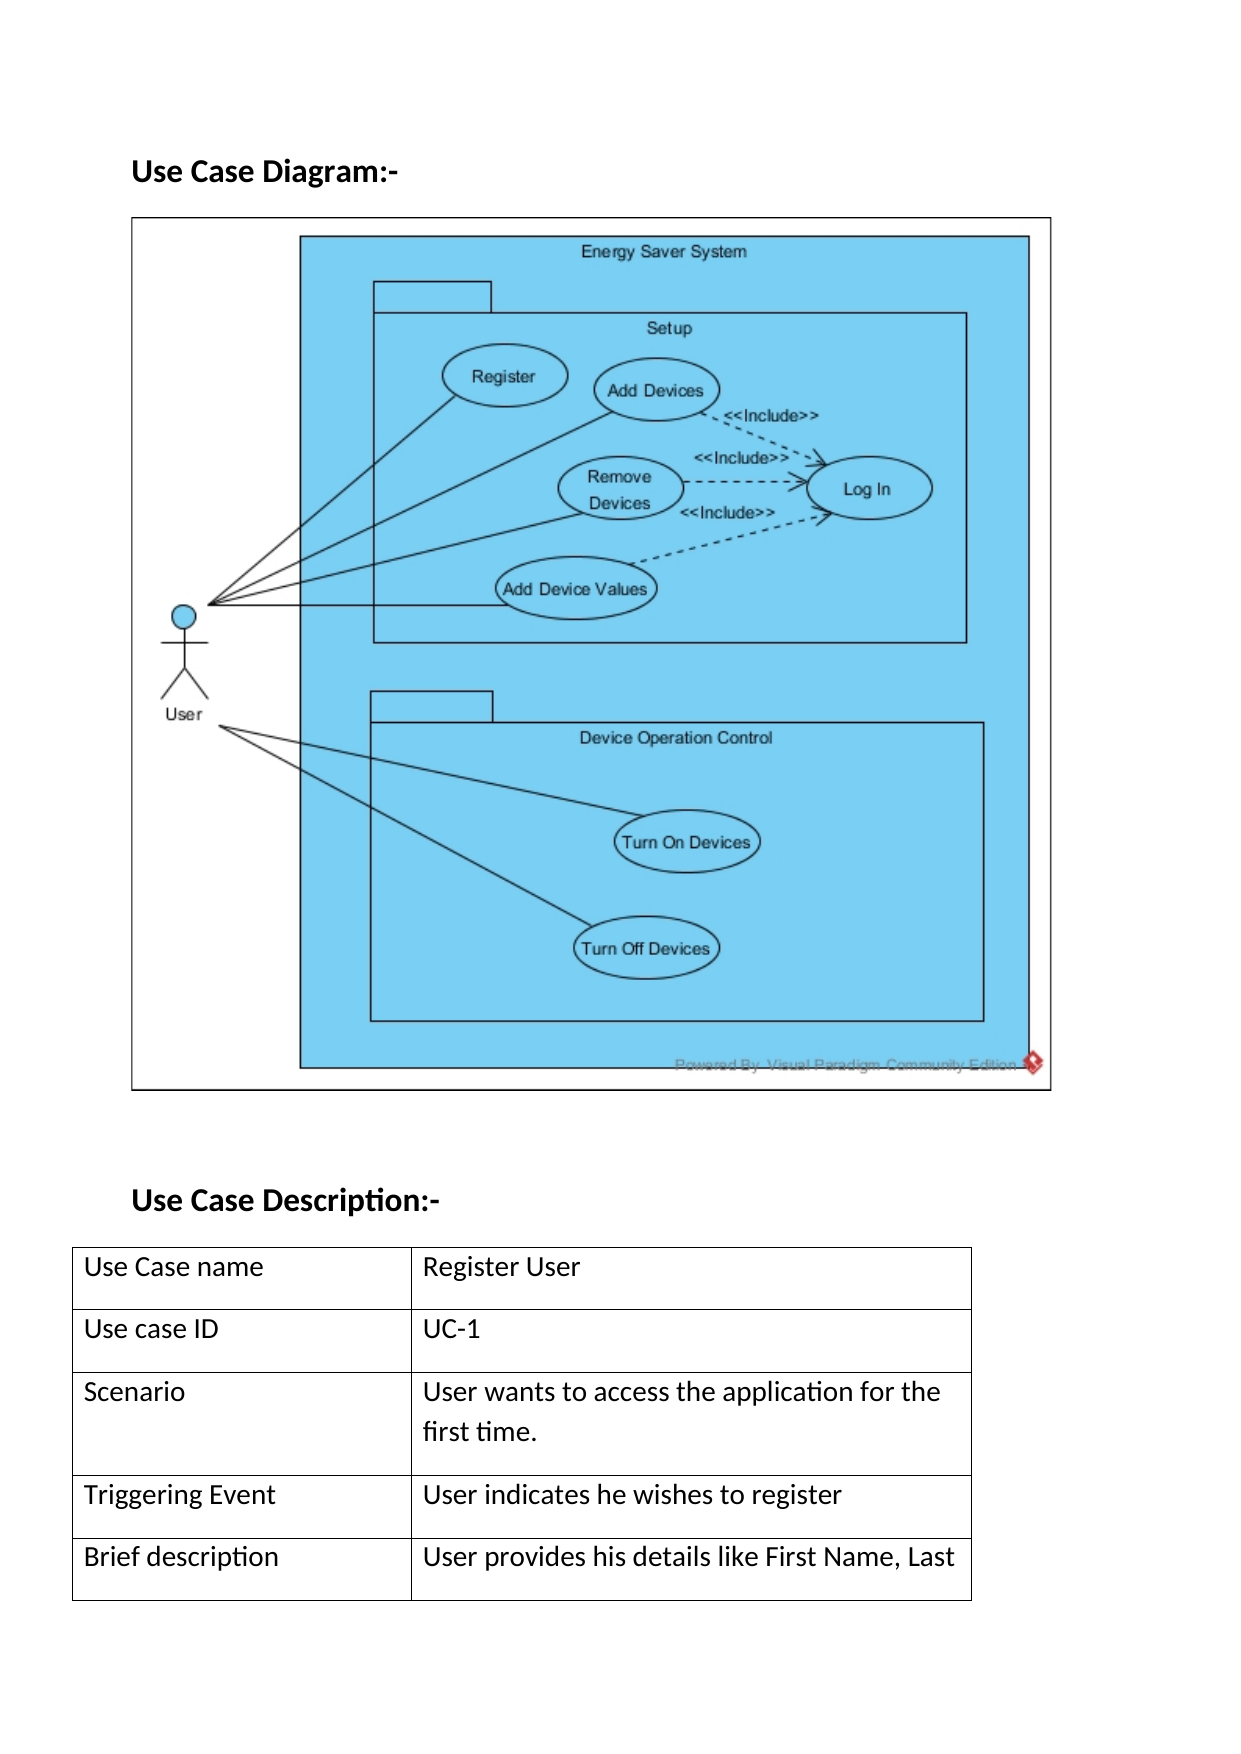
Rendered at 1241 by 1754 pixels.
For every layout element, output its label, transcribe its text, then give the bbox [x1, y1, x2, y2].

table_cell Brief description [73, 1539, 411, 1600]
table_cell Scenario [73, 1373, 411, 1475]
table_cell User indicates he wishes to register [412, 1476, 971, 1537]
table_cell User wants to access the application for the first time. [412, 1373, 971, 1475]
text Use Case Description:- [131, 1179, 1115, 1220]
table_cell Triggering Event [73, 1476, 411, 1537]
table_cell Use case ID [73, 1310, 411, 1372]
picture [131, 217, 1052, 1091]
table_header Register User [412, 1248, 971, 1309]
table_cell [412, 1539, 971, 1600]
table_header Use Case name [73, 1248, 411, 1309]
table_cell UC-1 [412, 1310, 971, 1372]
text Use Case Diagram:- [131, 150, 1115, 191]
